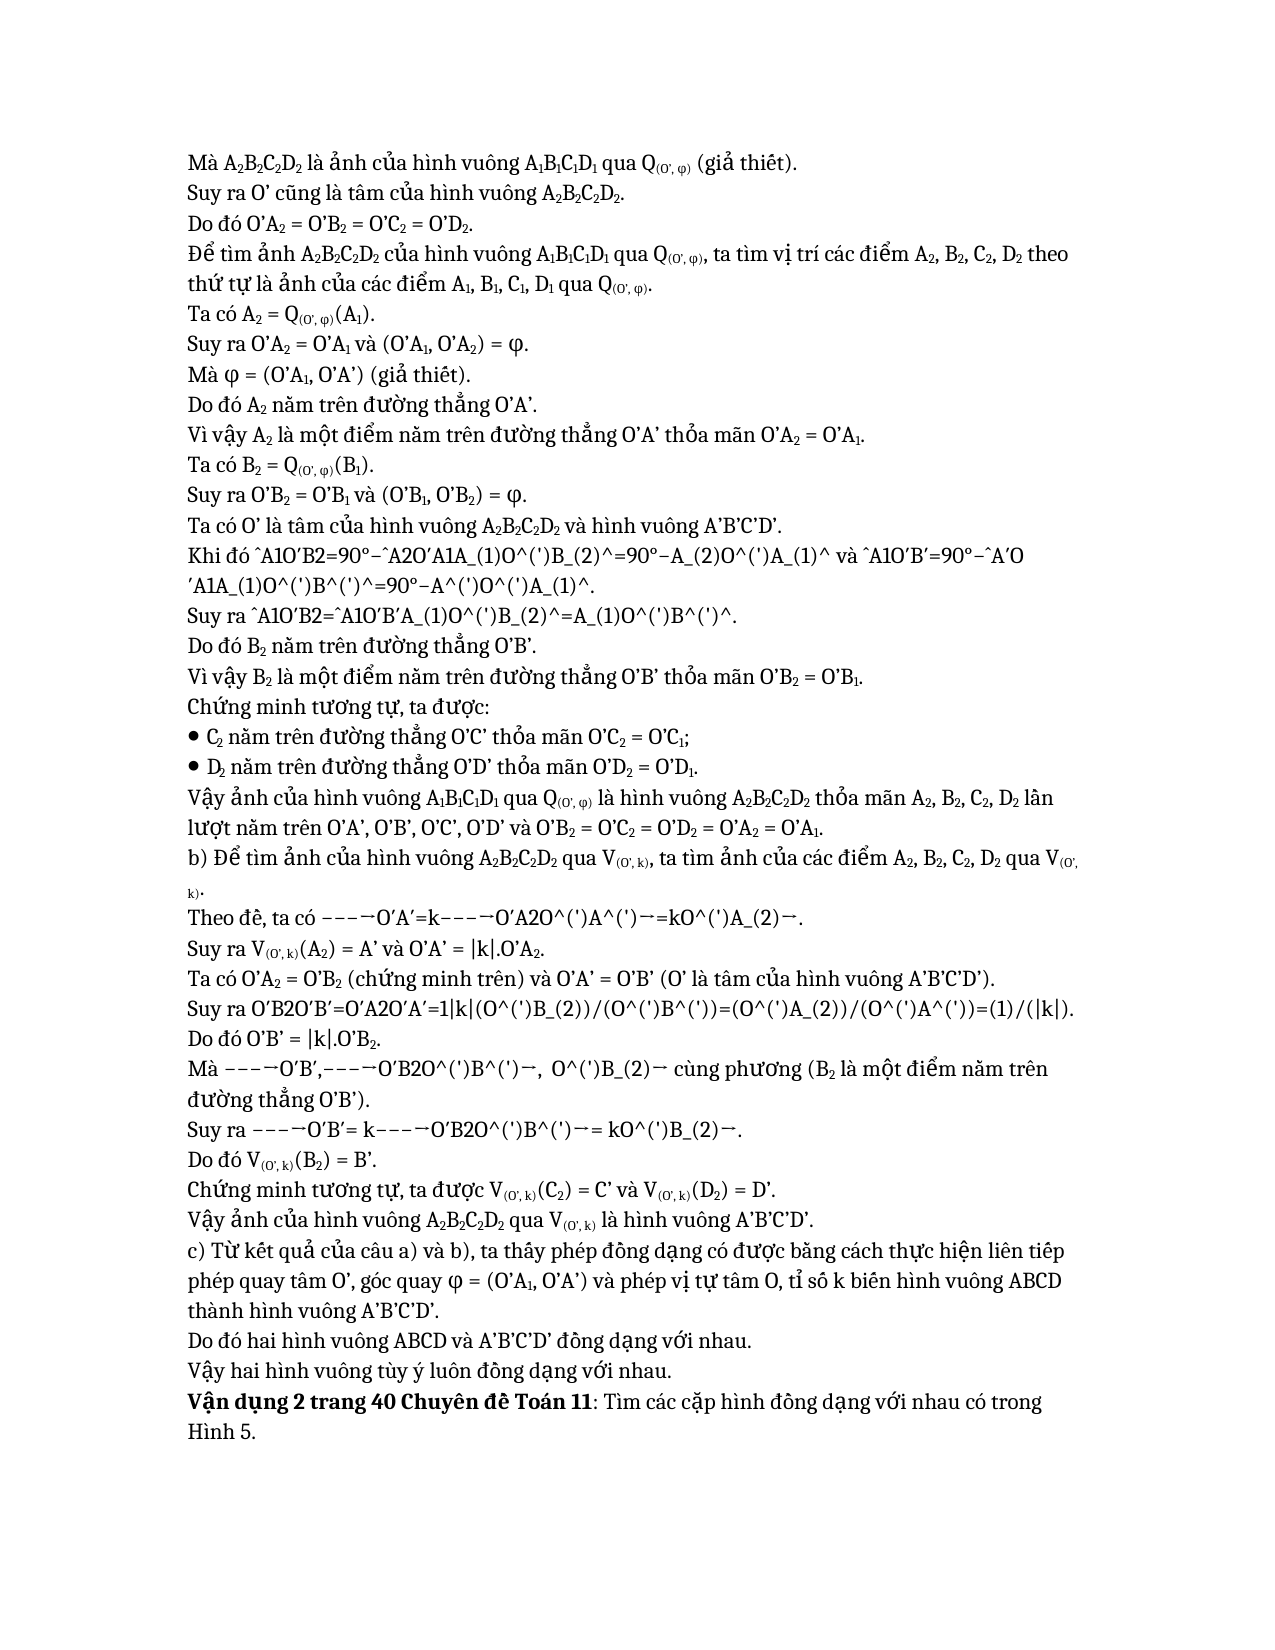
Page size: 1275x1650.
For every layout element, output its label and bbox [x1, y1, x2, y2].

text [187, 150, 1087, 1445]
